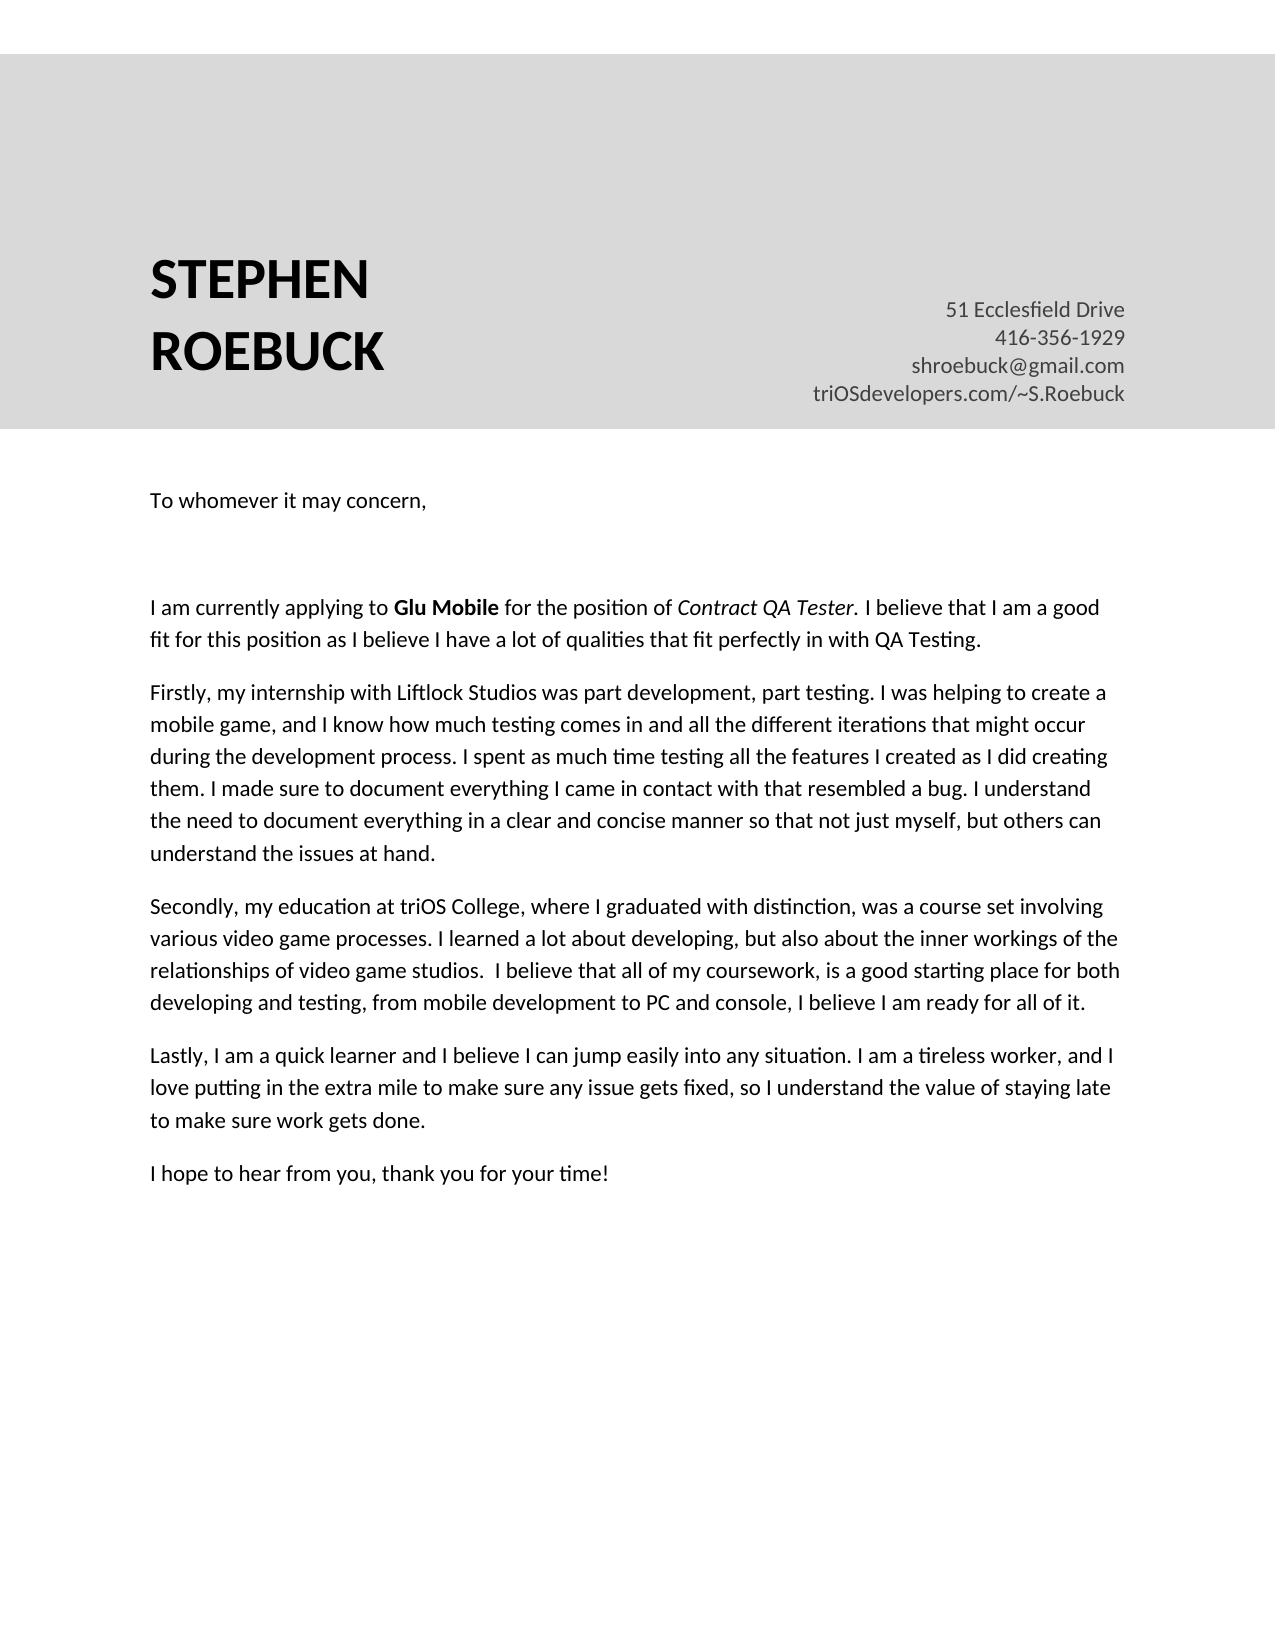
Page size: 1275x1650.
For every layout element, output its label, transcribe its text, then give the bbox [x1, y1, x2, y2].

text Secondly, my education at triOS College, where I graduated with distinction, was a course set involving various video game processes. I learned a lot about developing, but also about the inner workings of the relationships of video game studios. I believe that all of my coursework, is a good starting place for both developing and testing, from mobile development to PC and console, I believe I am ready for all of it. [150, 892, 1125, 1016]
text I hope to hear from you, thank you for your time! [150, 1159, 1125, 1187]
text 416-356-1929 [674, 323, 1125, 351]
text Firstly, my internship with Liftlock Studios was part development, part testing. I was helping to create a mobile game, and I know how much testing comes in and all the different iterations that might occur during the development process. I spent as much time testing all the features I created as I did creating them. I made sure to document everything I came in contact with that resembled a bug. I understand the need to document everything in a clear and concise manner so that not just myself, but others can understand the issues at hand. [150, 678, 1125, 867]
text STEPHEN [150, 242, 601, 313]
text shroebuck@gmail.com [674, 351, 1125, 379]
text 51 Ecclesfield Drive [674, 295, 1125, 323]
text triOSdevelopers.com/~S.Roebuck [674, 379, 1125, 407]
text I am currently applying to Glu Mobile for the position of Contract QA Tester. I believe that I am a good fit for this position as I believe I have a lot of qualities that fit perfectly in with QA Testing. [150, 593, 1125, 653]
text To whomever it may concern, [150, 487, 1125, 514]
text Lastly, I am a quick learner and I believe I can jump easily into any situation. I am a tireless worker, and I love putting in the extra mile to make sure any issue gets fixed, so I understand the value of staying late to make sure work gets done. [150, 1041, 1125, 1134]
text ROEBUCK [150, 313, 601, 384]
